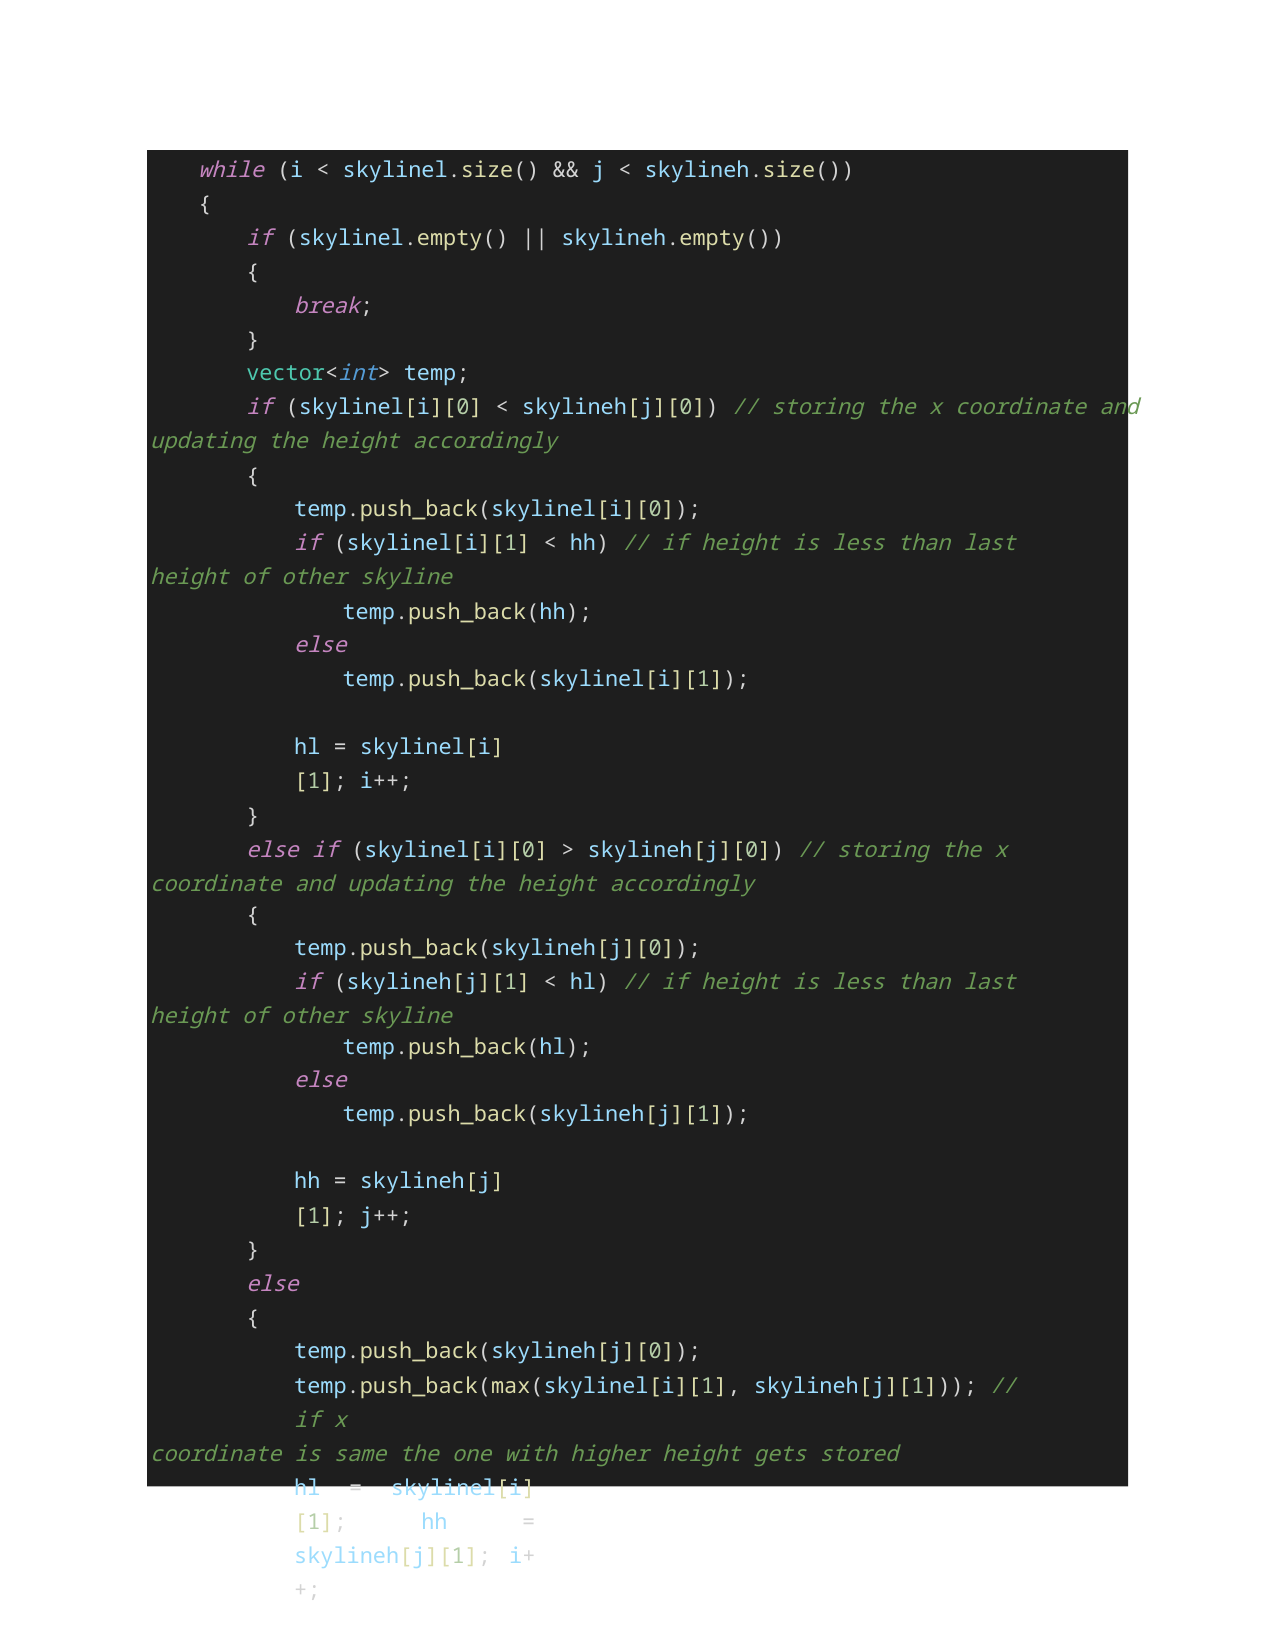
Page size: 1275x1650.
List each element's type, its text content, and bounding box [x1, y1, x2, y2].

text else [294, 629, 1139, 659]
text vector<int> temp; [246, 357, 1139, 387]
text temp.push_back(skylinel[i][1]); [342, 663, 1139, 693]
text else [246, 1268, 1139, 1298]
text temp.push_back(hl); [342, 1034, 1139, 1059]
text else if (skylinel[i][0] > skylineh[j][0]) // storing the x coordinate and updating the height accordingly [150, 834, 1139, 898]
text if (skylineh[j][1] < hl) // if height is less than last height of other skyline [150, 966, 1104, 1030]
text temp.push_back(skylineh[j][0]); temp.push_back(max(skylinel[i][1], skylineh[j][1])); // if x [294, 1336, 1016, 1434]
text { [246, 256, 1139, 285]
text hl = skylinel[i][1]; i++; [294, 731, 537, 795]
text break; [294, 289, 1139, 319]
text temp.push_back(skylineh[j][1]); [342, 1098, 1139, 1127]
text { [198, 188, 1139, 218]
text { [246, 1301, 1139, 1331]
text hh = skylineh[j][1]; j++; [294, 1165, 537, 1229]
text { [246, 459, 1139, 489]
text { [246, 902, 1139, 928]
text } [246, 1234, 1139, 1264]
text } [246, 323, 1139, 353]
text if (skylinel[i][1] < hh) // if height is less than last height of other skyline [150, 527, 1104, 591]
text else [294, 1064, 1139, 1093]
text coordinate is same the one with higher height gets stored [150, 1438, 1139, 1468]
text temp.push_back(skylinel[i][0]); [294, 493, 1139, 523]
text temp.push_back(hh); [342, 596, 1139, 625]
text hl = skylinel[i][1]; hh = skylineh[j][1]; i++; [294, 1472, 535, 1604]
text if (skylinel[i][0] < skylineh[j][0]) // storing the x coordinate and updating the height accordingly [150, 391, 1139, 455]
text temp.push_back(skylineh[j][0]); [294, 932, 1139, 962]
text } [246, 800, 1139, 830]
text if (skylinel.empty() || skylineh.empty()) [246, 222, 1139, 252]
text while (i < skylinel.size() && j < skylineh.size()) [198, 154, 1139, 184]
